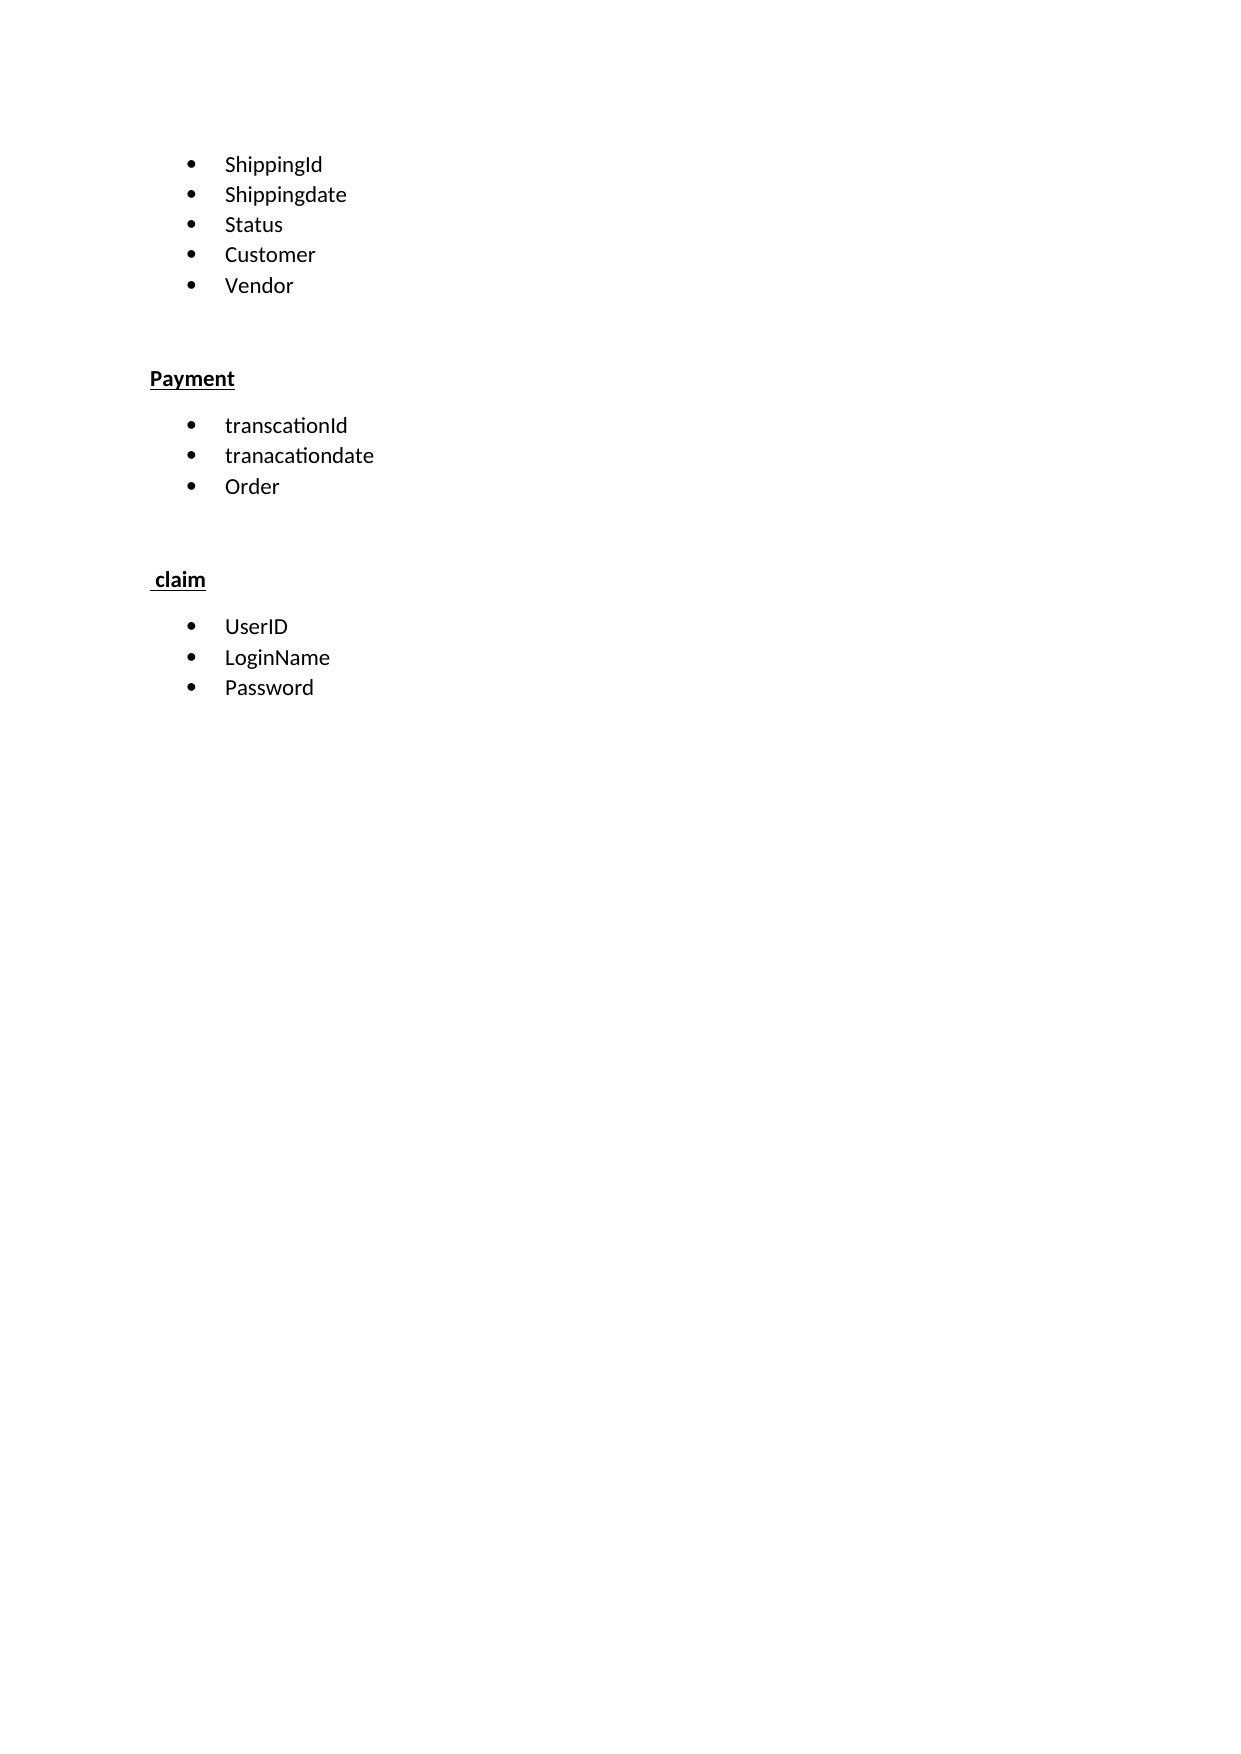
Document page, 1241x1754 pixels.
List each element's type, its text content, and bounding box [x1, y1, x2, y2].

list ShippingId [187, 150, 1090, 178]
list LoginName [187, 643, 1090, 671]
list Vendor [187, 271, 1090, 299]
text Payment [150, 364, 1090, 393]
list Customer [187, 241, 1090, 269]
list Shippingdate [187, 180, 1090, 208]
list UserID [187, 612, 1090, 641]
list Password [187, 673, 1090, 701]
list Order [187, 472, 1090, 500]
text claim [150, 566, 1090, 594]
list tranacationdate [187, 442, 1090, 470]
list transcationId [187, 411, 1090, 439]
list Status [187, 210, 1090, 238]
